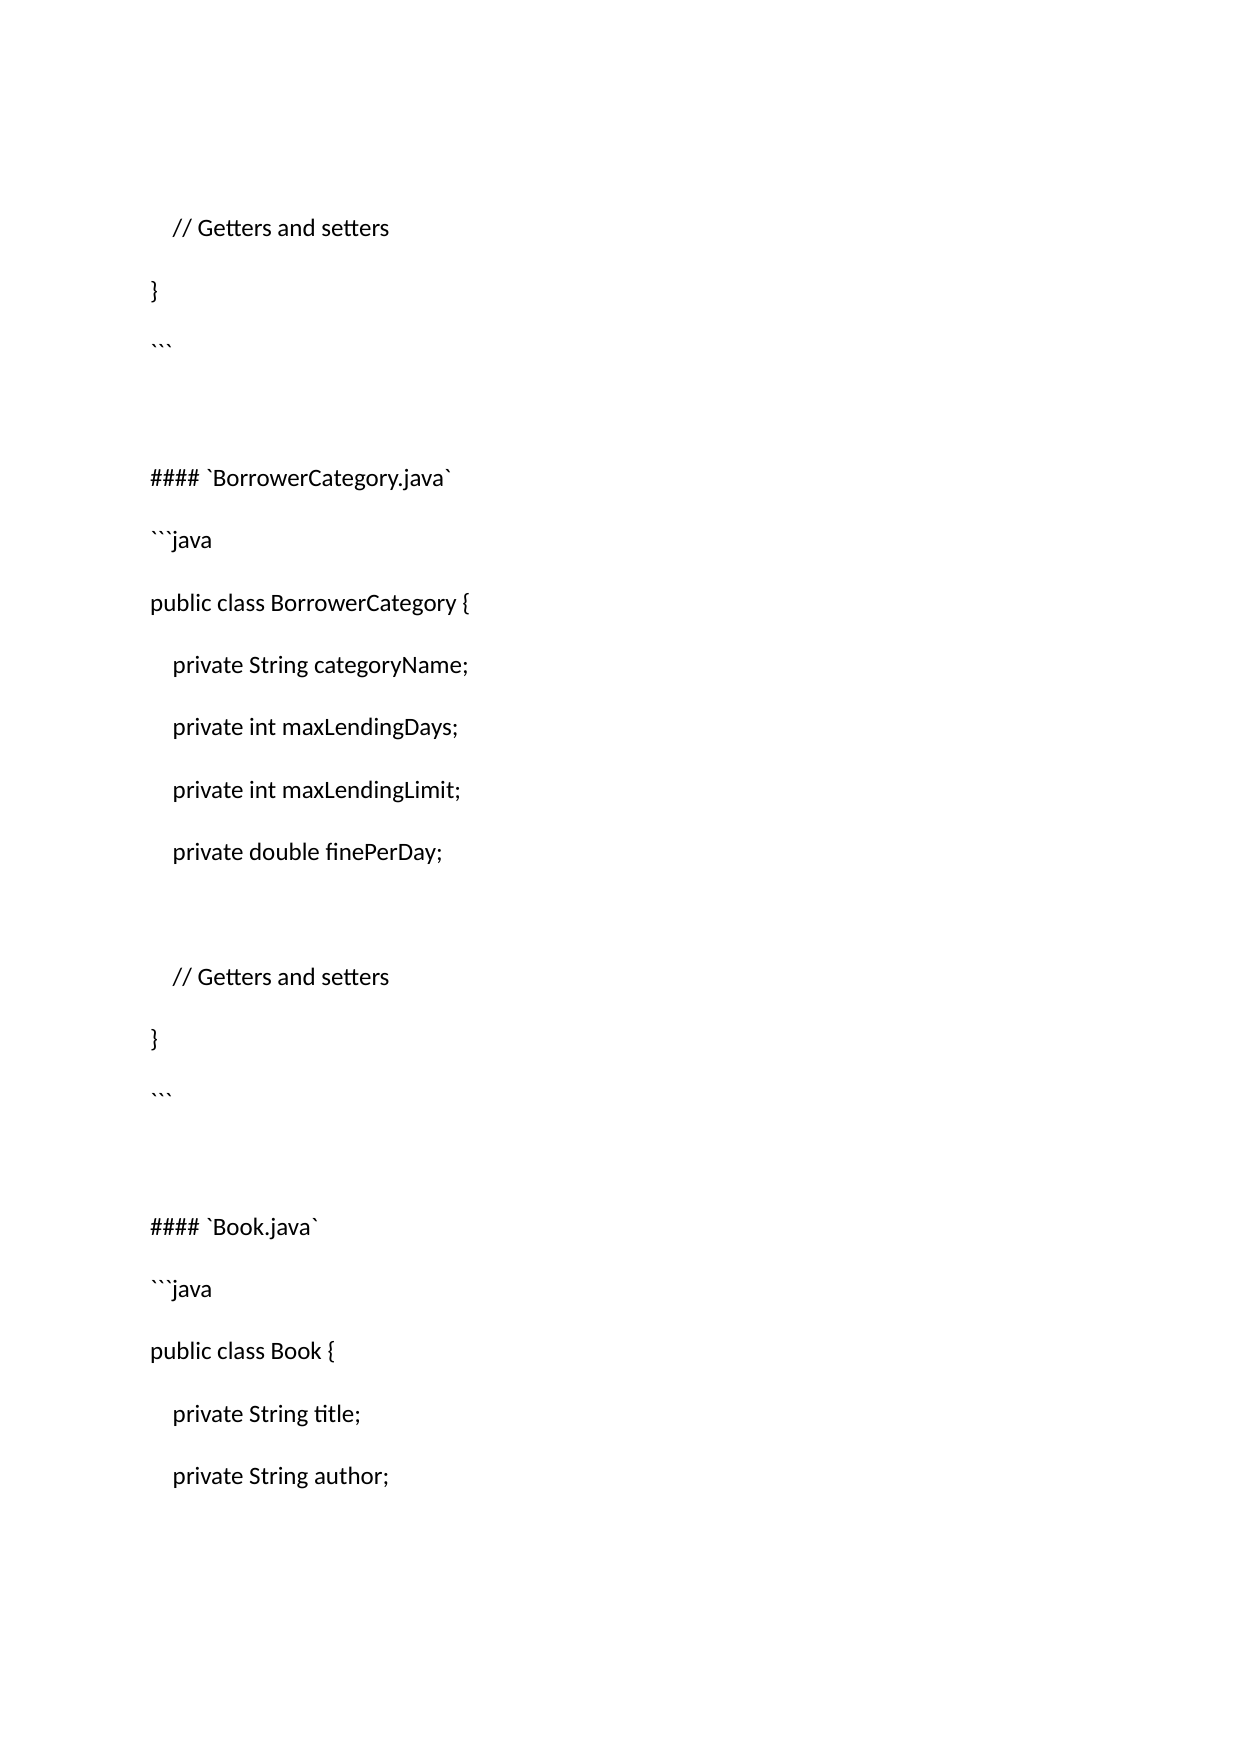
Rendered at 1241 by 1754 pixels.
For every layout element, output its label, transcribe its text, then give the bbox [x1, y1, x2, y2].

text // Getters and setters [150, 212, 1090, 243]
text private String author; [150, 1460, 1090, 1491]
text private double finePerDay; [150, 836, 1090, 867]
text } [150, 275, 1090, 305]
text private String categoryName; [150, 649, 1090, 680]
text public class BorrowerCategory { [150, 587, 1090, 617]
text } [150, 1023, 1090, 1054]
text #### `Book.java` [150, 1211, 1090, 1241]
text // Getters and setters [150, 961, 1090, 992]
text private String title; [150, 1398, 1090, 1428]
text ``` [150, 337, 1090, 368]
text public class Book { [150, 1336, 1090, 1366]
text ``` [150, 1086, 1090, 1116]
text private int maxLendingLimit; [150, 774, 1090, 804]
text ```java [150, 1273, 1090, 1304]
text ```java [150, 524, 1090, 555]
text private int maxLendingDays; [150, 712, 1090, 742]
text #### `BorrowerCategory.java` [150, 462, 1090, 492]
